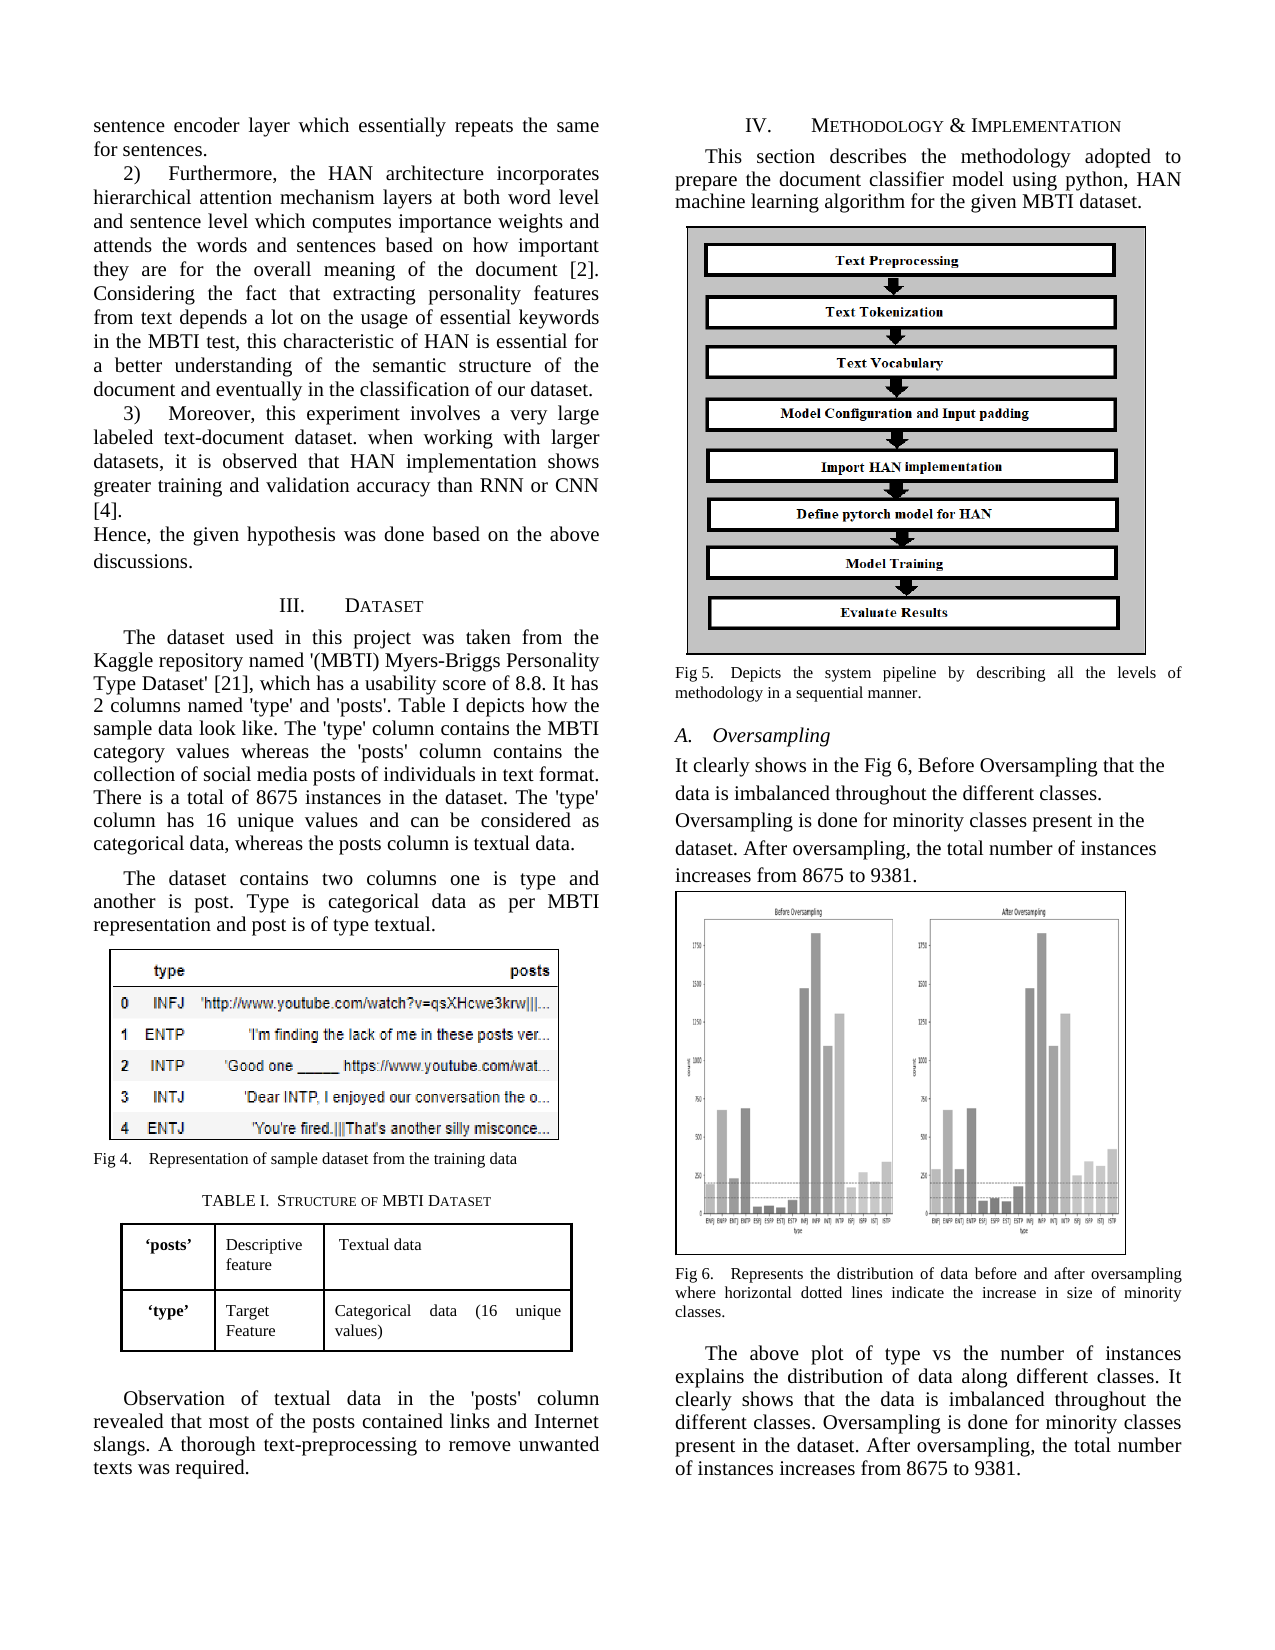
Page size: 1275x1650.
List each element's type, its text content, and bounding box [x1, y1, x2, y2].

table_cell Target Feature [216, 1291, 323, 1350]
text It clearly shows in the Fig 6, Before Oversampling that the data is imbalanced throughout the different classes. Oversampling is done for minority classes present in the dataset. After oversampling, the total number of instances increases from 8675 to 9381. [675, 753, 1182, 887]
subtitle Oversampling [675, 722, 1182, 747]
table_header Descriptive feature [216, 1225, 323, 1289]
table_cell ‘type’ [123, 1291, 214, 1350]
table_cell Categorical data (16 unique values) [325, 1291, 570, 1350]
list Depicts the system pipeline by describing all the levels of methodology in a sequential manner. [675, 663, 1182, 702]
list Represents the distribution of data before and after oversampling where horizontal dotted lines indicate the increase in size of minority classes. [675, 1264, 1182, 1321]
picture [688, 228, 1145, 653]
text The dataset used in this project was taken from the Kaggle repository named '(MBTI) Myers-Briggs Personality Type Dataset' [21], which has a usability score of 8.8. It has 2 columns named 'type' and 'posts'. Table I depicts how the sample data look like. The 'type' column contains the MBTI category values whereas the 'posts' column contains the collection of social media posts of individuals in text format. There is a total of 8675 instances in the dataset. The 'type' column has 16 unique values and can be considered as categorical data, whereas the posts column is textual data. [93, 626, 600, 855]
text The above plot of type vs the number of instances explains the distribution of data along different classes. It clearly shows that the data is imbalanced throughout the different classes. Oversampling is done for minority classes present in the dataset. After oversampling, the total number of instances increases from 8675 to 9381. [675, 1342, 1182, 1479]
text This section describes the methodology adopted to prepare the document classifier model using python, HAN machine learning algorithm for the given MBTI dataset. [675, 145, 1182, 213]
text Hence, the given hypothesis was done based on the above discussions. [93, 522, 600, 573]
table_header ‘posts’ [123, 1225, 214, 1289]
picture [111, 950, 558, 1139]
subtitle Methodology & Implementation [675, 112, 1182, 137]
text The dataset contains two columns one is type and another is post. Type is categorical data as per MBTI representation and post is of type textual. [93, 867, 600, 936]
text Observation of textual data in the 'posts' column revealed that most of the posts contained links and Internet slangs. A thorough text-preprocessing to remove unwanted texts was required. [93, 1387, 600, 1479]
list Structure of MBTI Dataset [93, 1193, 600, 1210]
picture [678, 905, 1124, 1241]
subtitle Furthermore, the HAN architecture incorporates hierarchical attention mechanism layers at both word level and sentence level which computes importance weights and attends the words and sentences based on how important they are for the overall meaning of the document [2]. Considering the fact that extracting personality features from text depends a lot on the usage of essential keywords in the MBTI test, this characteristic of HAN is essential for a better understanding of the semantic structure of the document and eventually in the classification of our dataset. [93, 161, 600, 401]
list Representation of sample dataset from the training data [93, 1149, 600, 1168]
subtitle Dataset [93, 593, 600, 617]
table_header Textual data [325, 1225, 570, 1289]
subtitle Moreover, this experiment involves a very large labeled text-document dataset. when working with larger datasets, it is observed that HAN implementation shows greater training and validation accuracy than RNN or CNN [4]. [93, 401, 600, 522]
